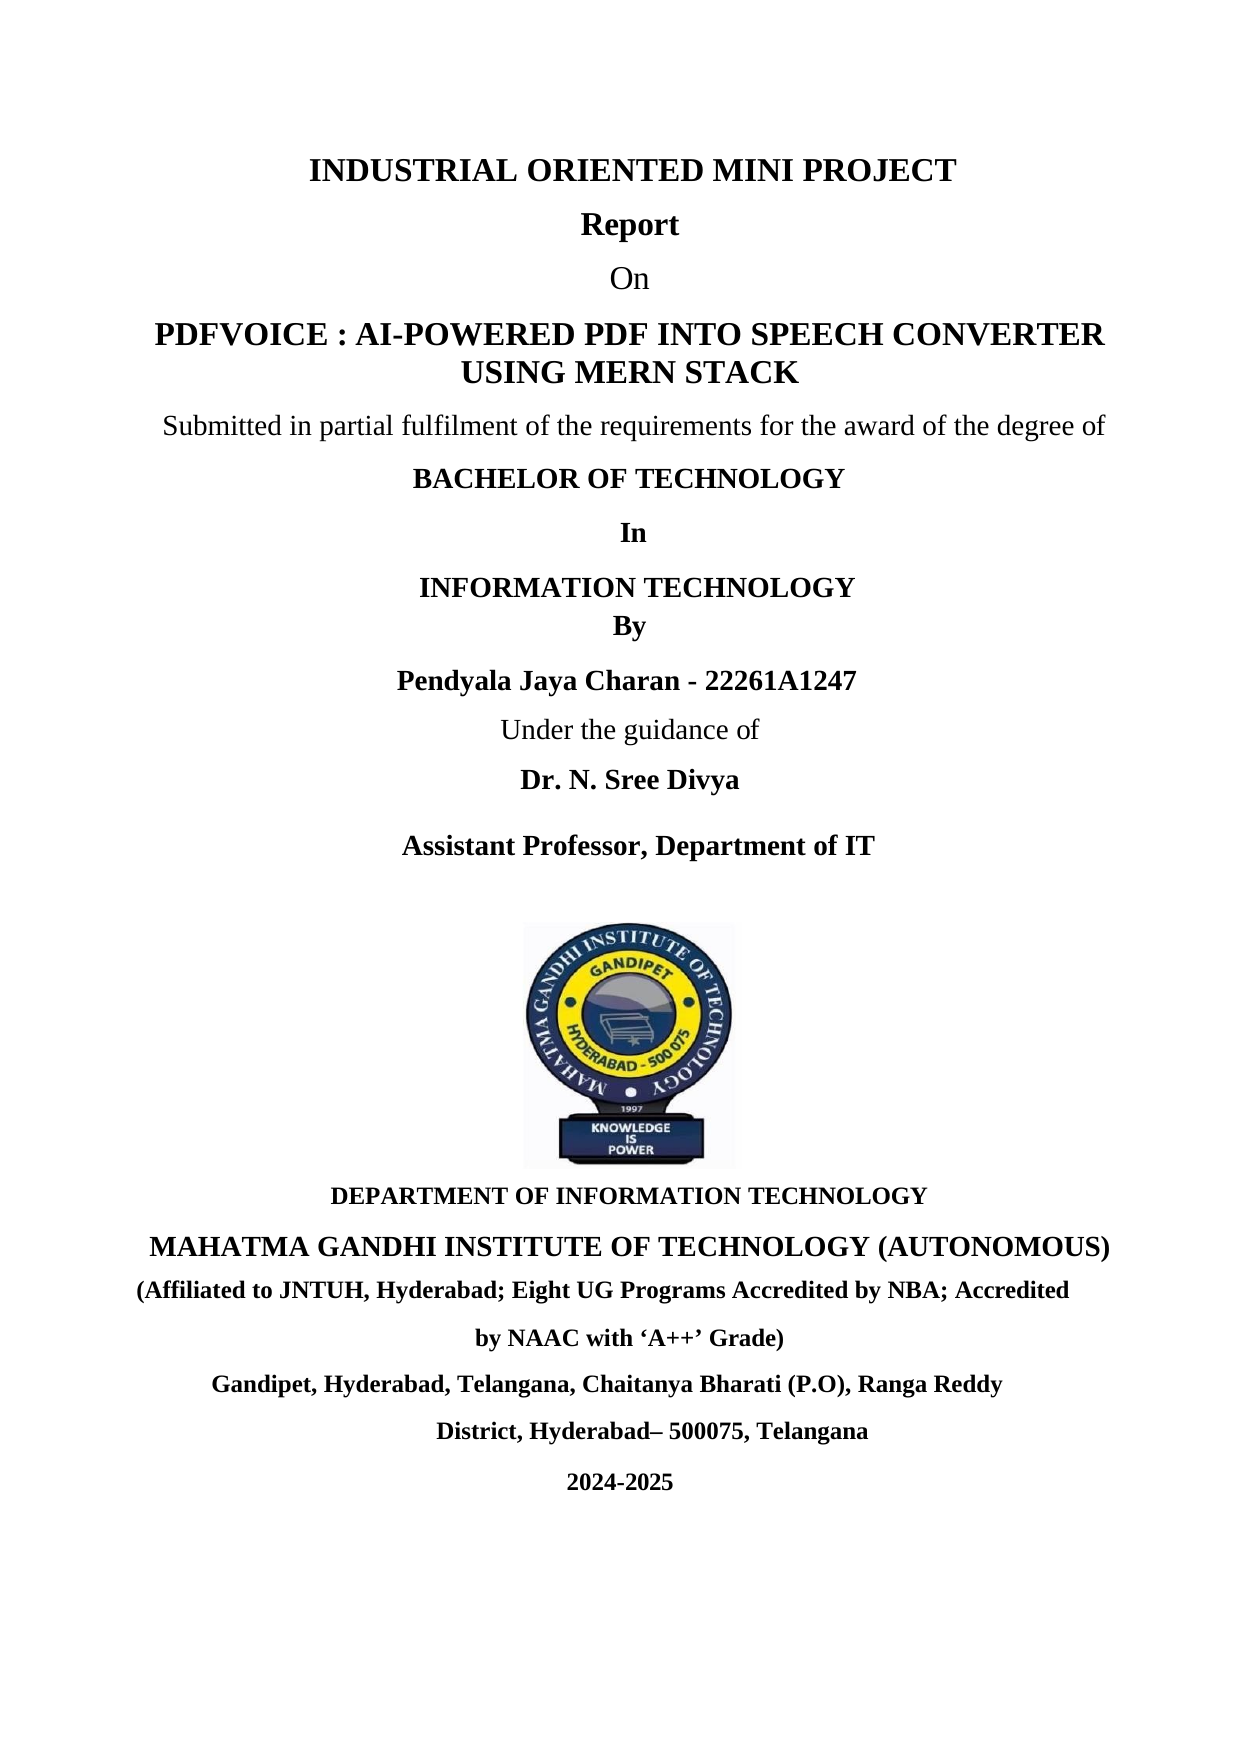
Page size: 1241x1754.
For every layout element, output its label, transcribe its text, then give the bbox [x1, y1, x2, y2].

subtitle Assistant Professor, Department of IT [327, 828, 1126, 861]
text Report [134, 204, 1126, 243]
text (Affiliated to JNTUH, Hyderabad; Eight UG Programs Accredited by NBA; Accredited [136, 1275, 1137, 1304]
text In [412, 515, 857, 549]
picture [522, 922, 743, 1169]
text INFORMATION TECHNOLOGY [412, 570, 857, 603]
text Submitted in partial fulfilment of the requirements for the award of the degree of [147, 408, 1137, 441]
subtitle BACHELOR OF TECHNOLOGY [413, 461, 1137, 494]
text Gandipet, Hyderabad, Telangana, Chaitanya Bharati (P.O), Ranga Reddy District, Hyderabad– 500075, Telangana [211, 1369, 1083, 1445]
text MAHATMA GANDHI INSTITUTE OF TECHNOLOGY (AUTONOMOUS) [133, 1229, 1127, 1262]
subtitle DEPARTMENT OF INFORMATION TECHNOLOGY [133, 931, 1126, 1209]
text On [133, 258, 1126, 297]
subtitle PDFVOICE : AI-POWERED PDF INTO SPEECH CONVERTER USING MERN STACK [133, 314, 1127, 391]
text by NAAC with ‘A++’ Grade) [475, 1323, 1137, 1352]
text 2024-2025 [566, 1464, 1137, 1497]
text By [613, 608, 1137, 642]
text Pendyala Jaya Charan - 22261A1247 Under the guidance of Dr. N. Sree Divya [341, 663, 919, 795]
subtitle INDUSTRIAL ORIENTED MINI PROJECT [133, 150, 1126, 188]
